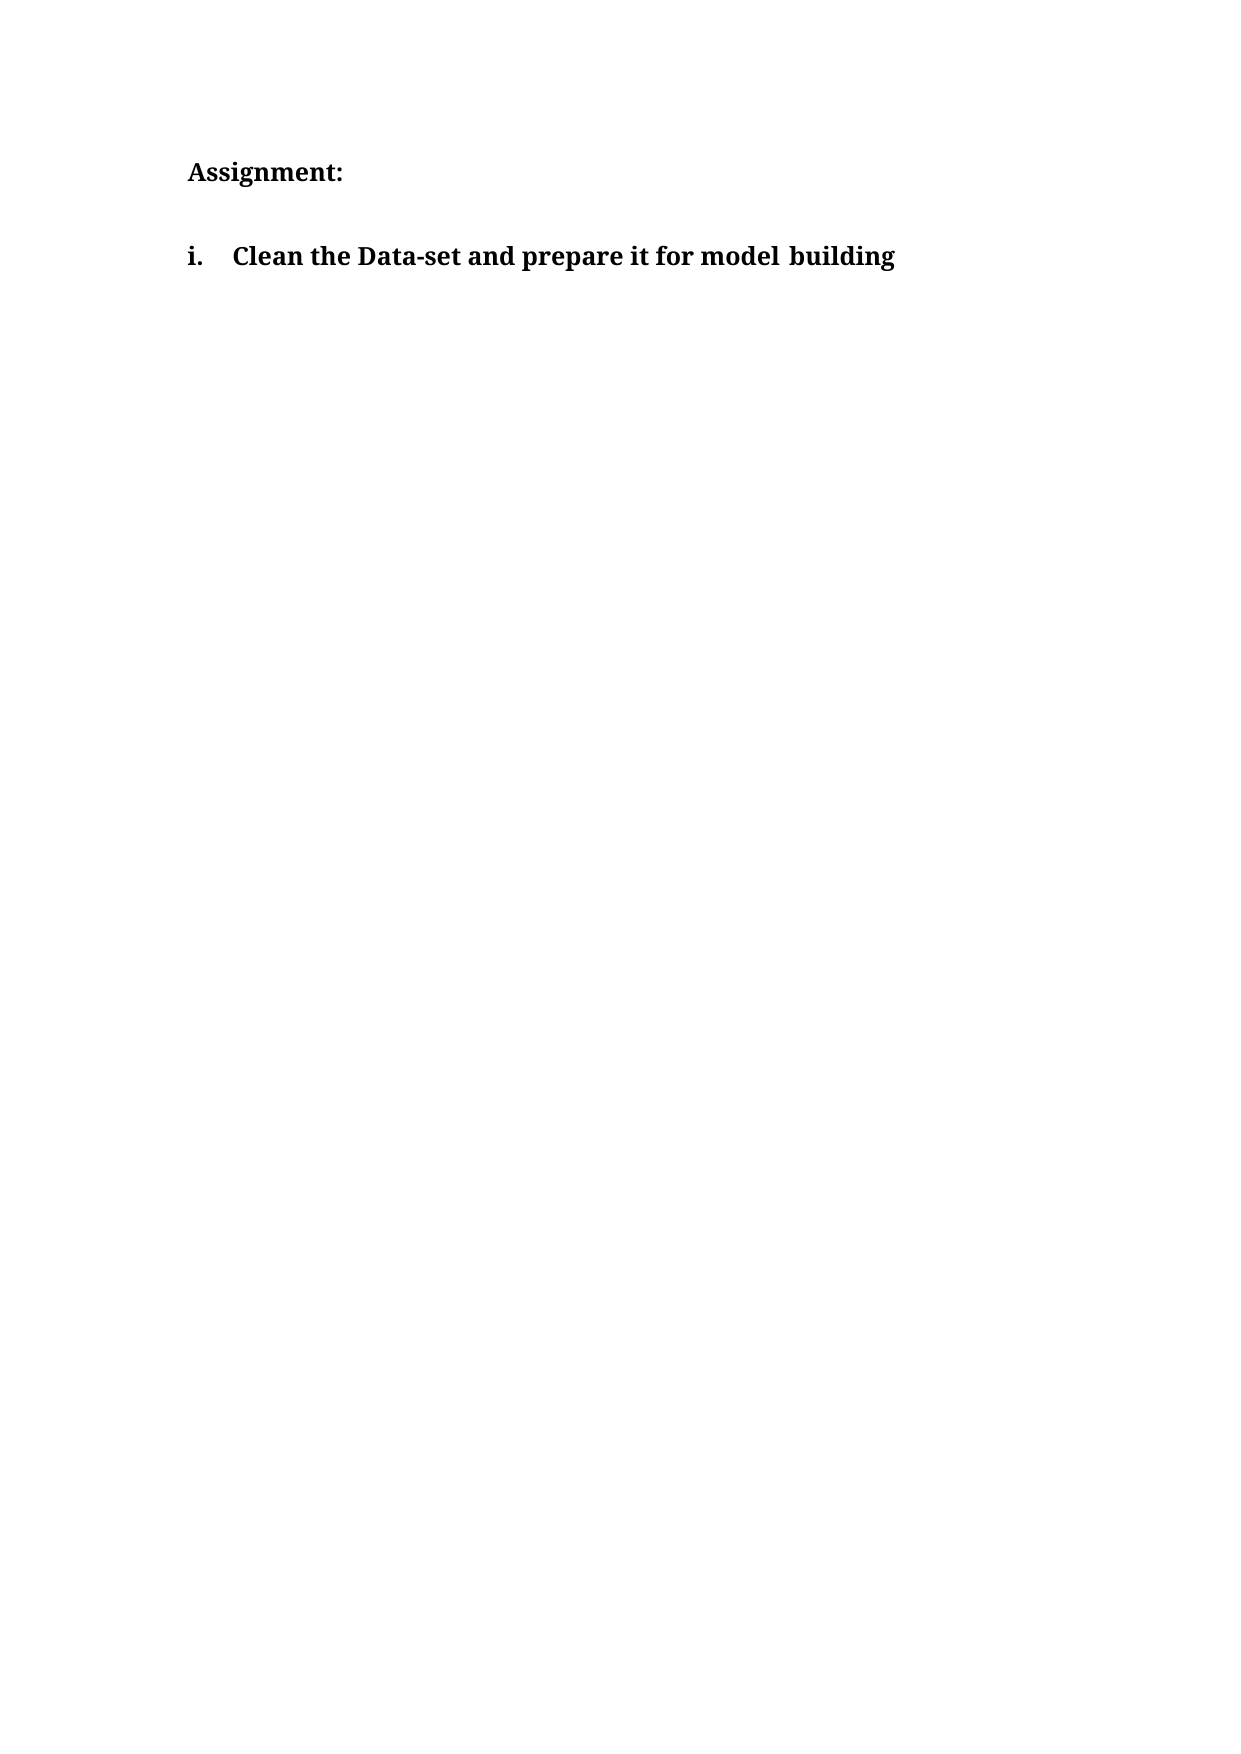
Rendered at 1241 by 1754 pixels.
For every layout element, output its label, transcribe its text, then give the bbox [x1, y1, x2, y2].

list Clean the Data-set and prepare it for model building [187, 238, 1071, 272]
text Assignment: [187, 154, 1071, 188]
